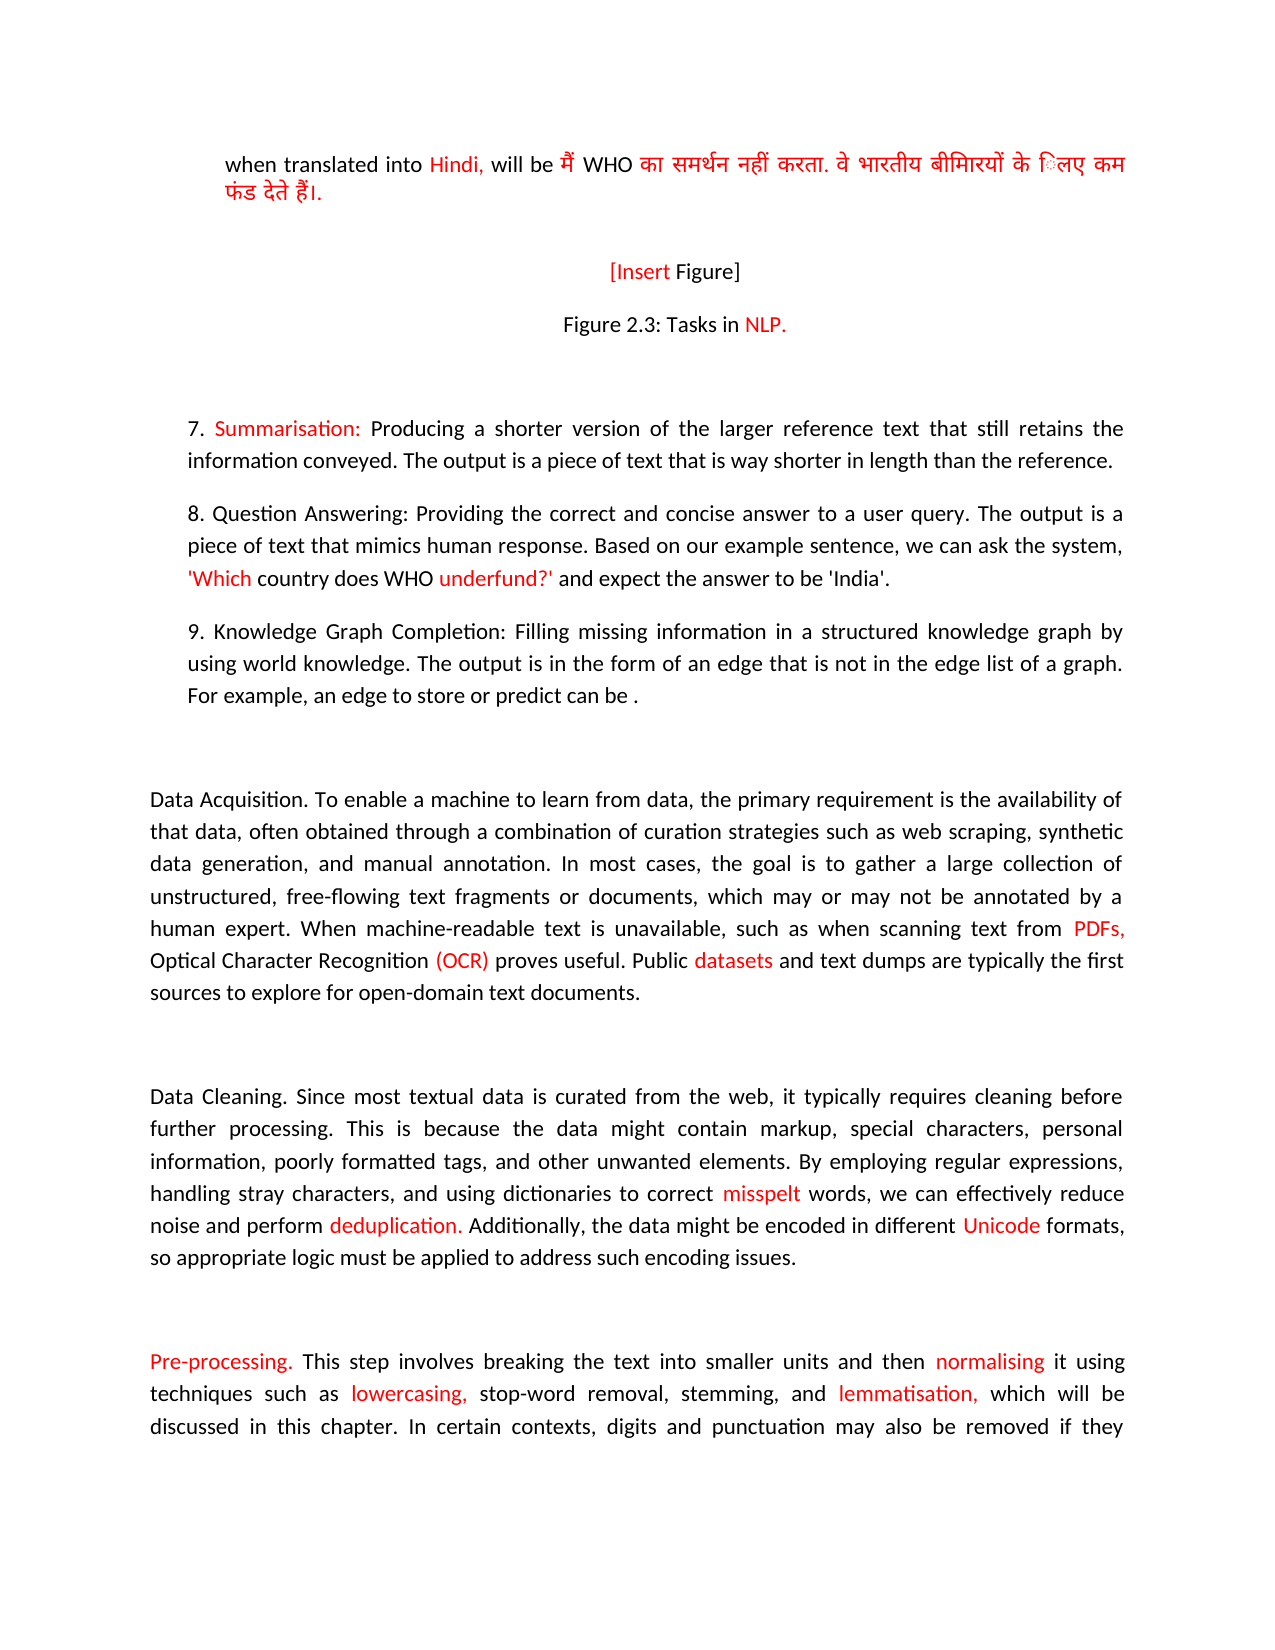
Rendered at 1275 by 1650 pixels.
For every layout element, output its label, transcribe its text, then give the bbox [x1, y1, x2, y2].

text 9. Knowledge Graph Completion: Filling missing information in a structured knowledge graph by using world knowledge. The output is in the form of an edge that is not in the edge list of a graph. For example, an edge to store or predict can be . [187, 617, 1125, 709]
text 7. Summarisation: Producing a shorter version of the larger reference text that still retains the information conveyed. The output is a piece of text that is way shorter in length than the reference. [187, 414, 1125, 474]
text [150, 1347, 1125, 1440]
text [Insert Figure] [225, 257, 1125, 285]
text 8. Question Answering: Providing the correct and concise answer to a user query. The output is a piece of text that mimics human response. Based on our example sentence, we can ask the system, 'Which country does WHO underfund?' and expect the answer to be 'India'. [187, 499, 1125, 592]
text Figure 2.3: Tasks in NLP. [225, 310, 1125, 338]
text Data Acquisition. To enable a machine to learn from data, the primary requirement is the availability of that data, often obtained through a combination of curation strategies such as web scraping, synthetic data generation, and manual annotation. In most cases, the goal is to gather a large collection of unstructured, free-flowing text fragments or documents, which may or may not be annotated by a human expert. When machine-readable text is unavailable, such as when scanning text from PDFs, Optical Character Recognition (OCR) proves useful. Public datasets and text dumps are typically the first sources to explore for open-domain text documents. [150, 785, 1125, 1006]
text Data Cleaning. Since most textual data is curated from the web, it typically requires cleaning before further processing. This is because the data might contain markup, special characters, personal information, poorly formatted tags, and other unwanted elements. By employing regular expressions, handling stray characters, and using dictionaries to correct misspelt words, we can effectively reduce noise and perform deduplication. Additionally, the data might be encoded in different Unicode formats, so appropriate logic must be applied to address such encoding issues. [150, 1082, 1125, 1271]
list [187, 150, 1125, 206]
